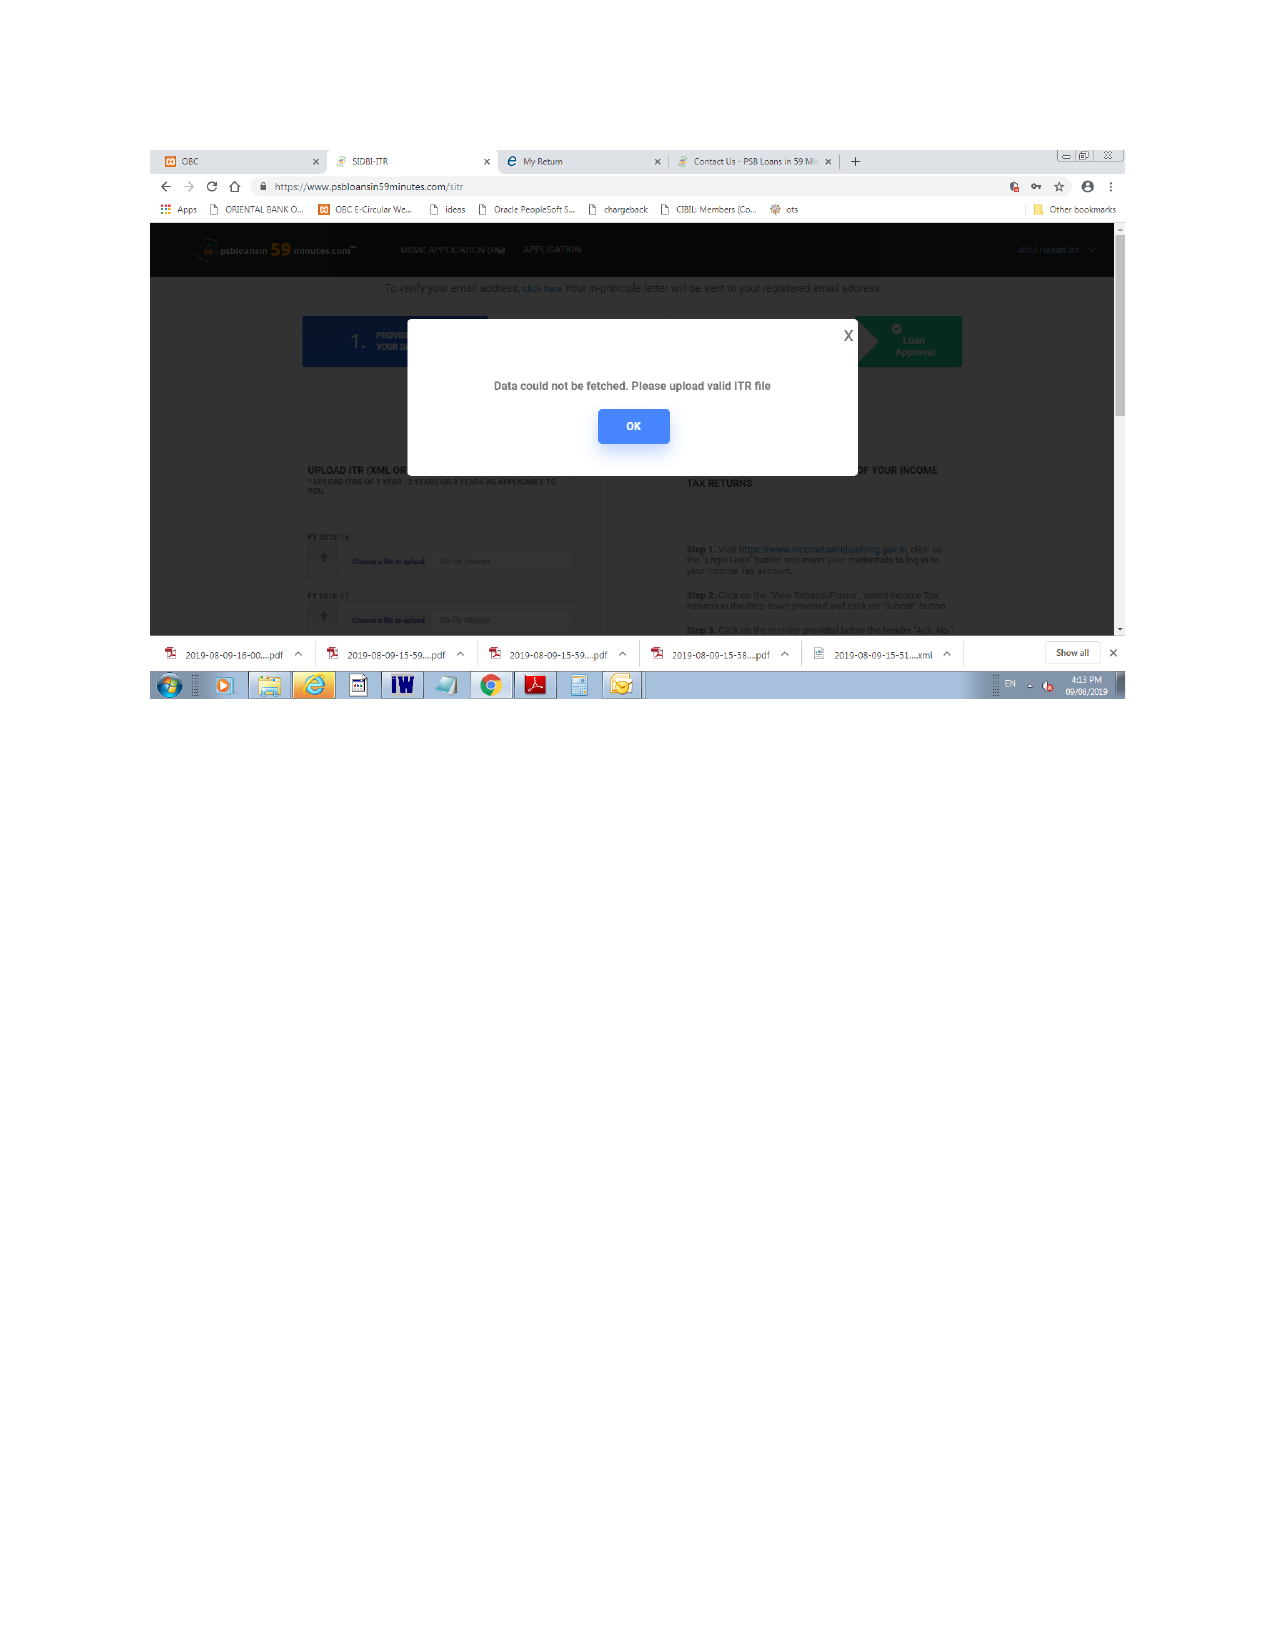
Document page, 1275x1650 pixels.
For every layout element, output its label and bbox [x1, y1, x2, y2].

picture [150, 150, 1125, 699]
